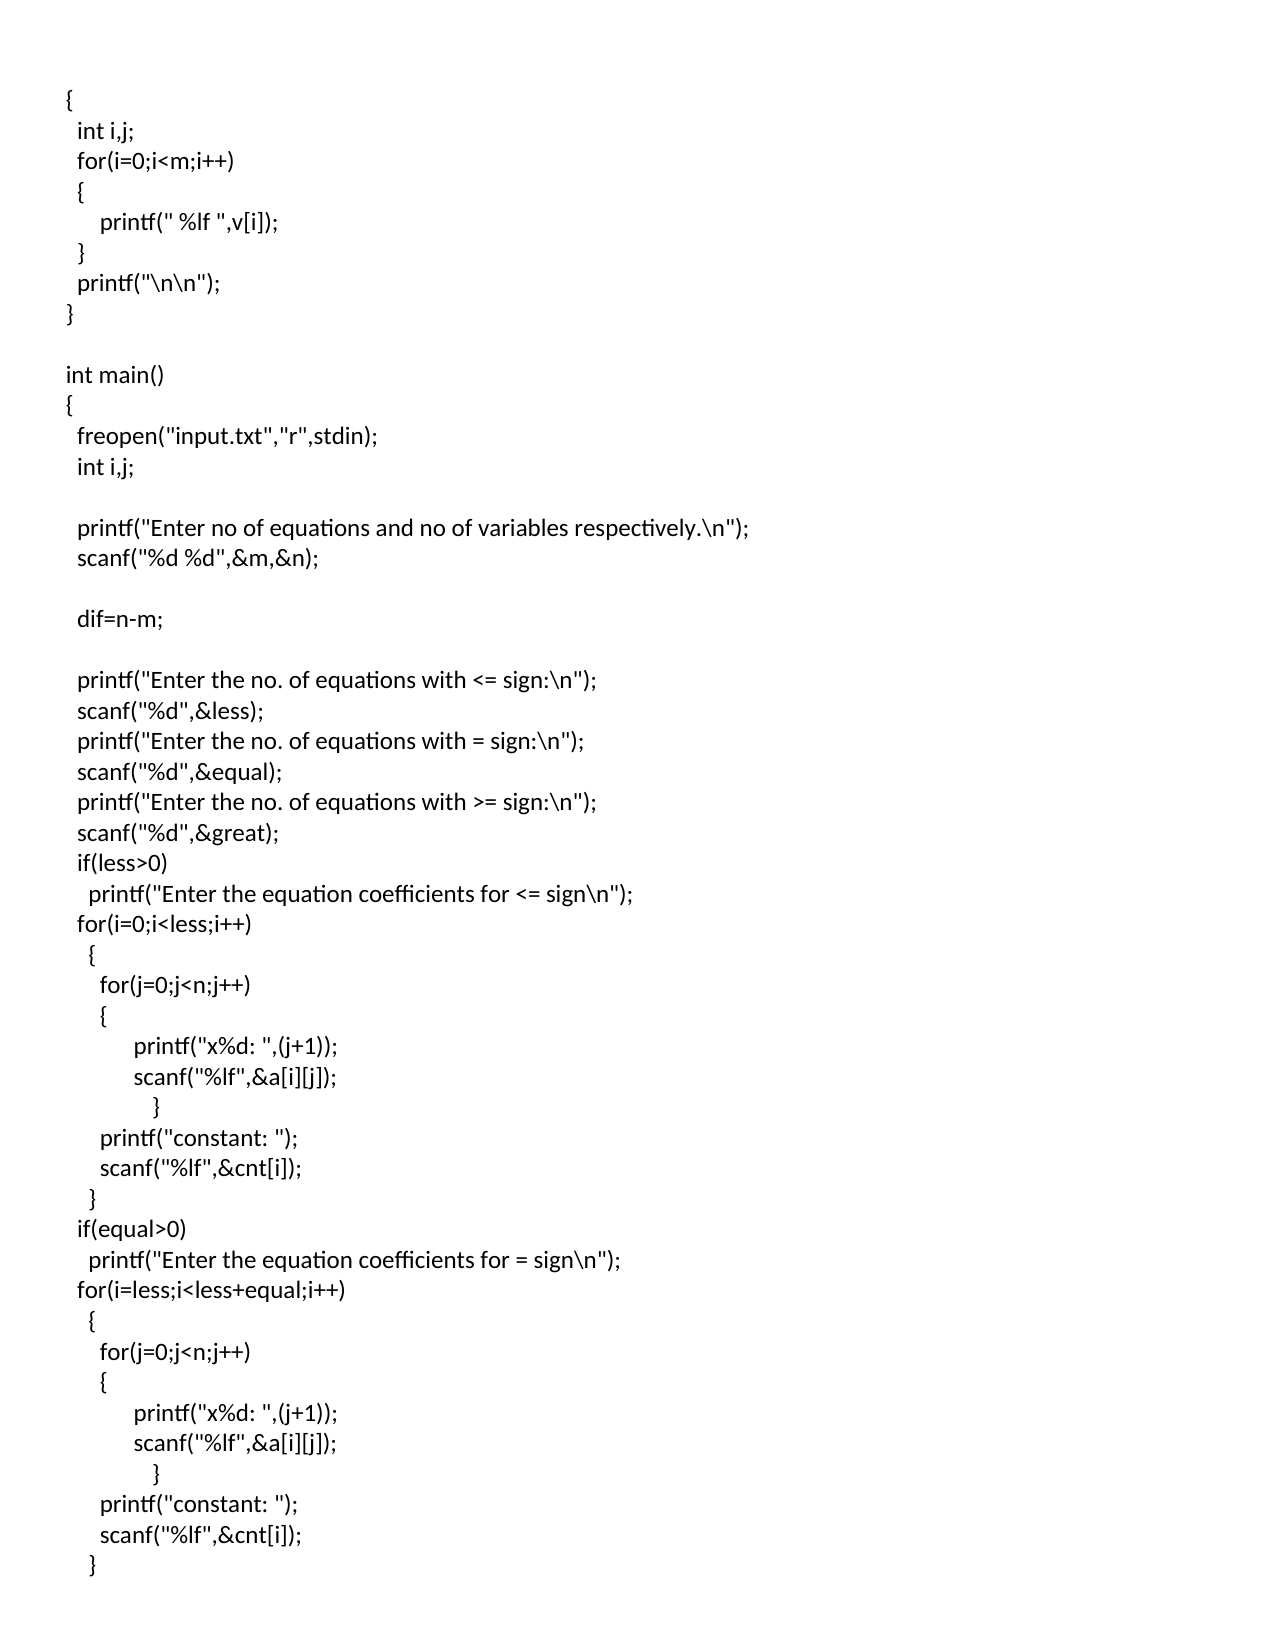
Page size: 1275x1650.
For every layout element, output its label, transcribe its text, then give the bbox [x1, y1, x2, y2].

text for(j=0;j<n;j++) [66, 969, 1247, 1000]
text for(j=0;j<n;j++) [66, 1336, 1247, 1366]
text scanf("%d",&great); [66, 817, 1247, 847]
text { [66, 939, 1247, 969]
text } [66, 1549, 1247, 1580]
text { [66, 1000, 1247, 1031]
text printf("Enter the equation coefficients for = sign\n"); [66, 1244, 1247, 1275]
text freopen("input.txt","r",stdin); [66, 420, 1247, 451]
text { [66, 389, 1247, 420]
text printf("Enter the no. of equations with >= sign:\n"); [66, 786, 1247, 817]
text printf("Enter the no. of equations with <= sign:\n"); [66, 664, 1247, 695]
text if(less>0) [66, 847, 1247, 878]
text printf("Enter the equation coefficients for <= sign\n"); [66, 878, 1247, 908]
text for(i=less;i<less+equal;i++) [66, 1275, 1247, 1305]
text scanf("%d %d",&m,&n); [66, 542, 1247, 573]
text } [66, 1183, 1247, 1214]
text scanf("%d",&less); [66, 695, 1247, 725]
text printf("Enter the no. of equations with = sign:\n"); [66, 725, 1247, 756]
text printf("Enter no of equations and no of variables respectively.\n"); [66, 512, 1247, 542]
text { [66, 1366, 1247, 1397]
text printf("x%d: ",(j+1)); [66, 1397, 1247, 1427]
text { [66, 1305, 1247, 1336]
text } [66, 298, 1247, 328]
text for(i=0;i<less;i++) [66, 908, 1247, 939]
text if(equal>0) [66, 1214, 1247, 1244]
text for(i=0;i<m;i++) [66, 145, 1247, 176]
text printf("constant: "); [66, 1488, 1247, 1519]
text printf("constant: "); [66, 1122, 1247, 1153]
text } [66, 1092, 1247, 1122]
text dif=n-m; [66, 603, 1247, 634]
text int main() [66, 359, 1247, 389]
text { [66, 84, 1247, 115]
text scanf("%lf",&cnt[i]); [66, 1519, 1247, 1549]
text printf("\n\n"); [66, 267, 1247, 298]
text int i,j; [66, 115, 1247, 145]
text } [66, 1458, 1247, 1488]
text scanf("%lf",&cnt[i]); [66, 1153, 1247, 1183]
text printf("x%d: ",(j+1)); [66, 1031, 1247, 1061]
text } [66, 237, 1247, 267]
text scanf("%lf",&a[i][j]); [66, 1427, 1247, 1458]
text { [66, 176, 1247, 206]
text int i,j; [66, 451, 1247, 481]
text printf(" %lf ",v[i]); [66, 206, 1247, 237]
text scanf("%d",&equal); [66, 756, 1247, 786]
text scanf("%lf",&a[i][j]); [66, 1061, 1247, 1092]
